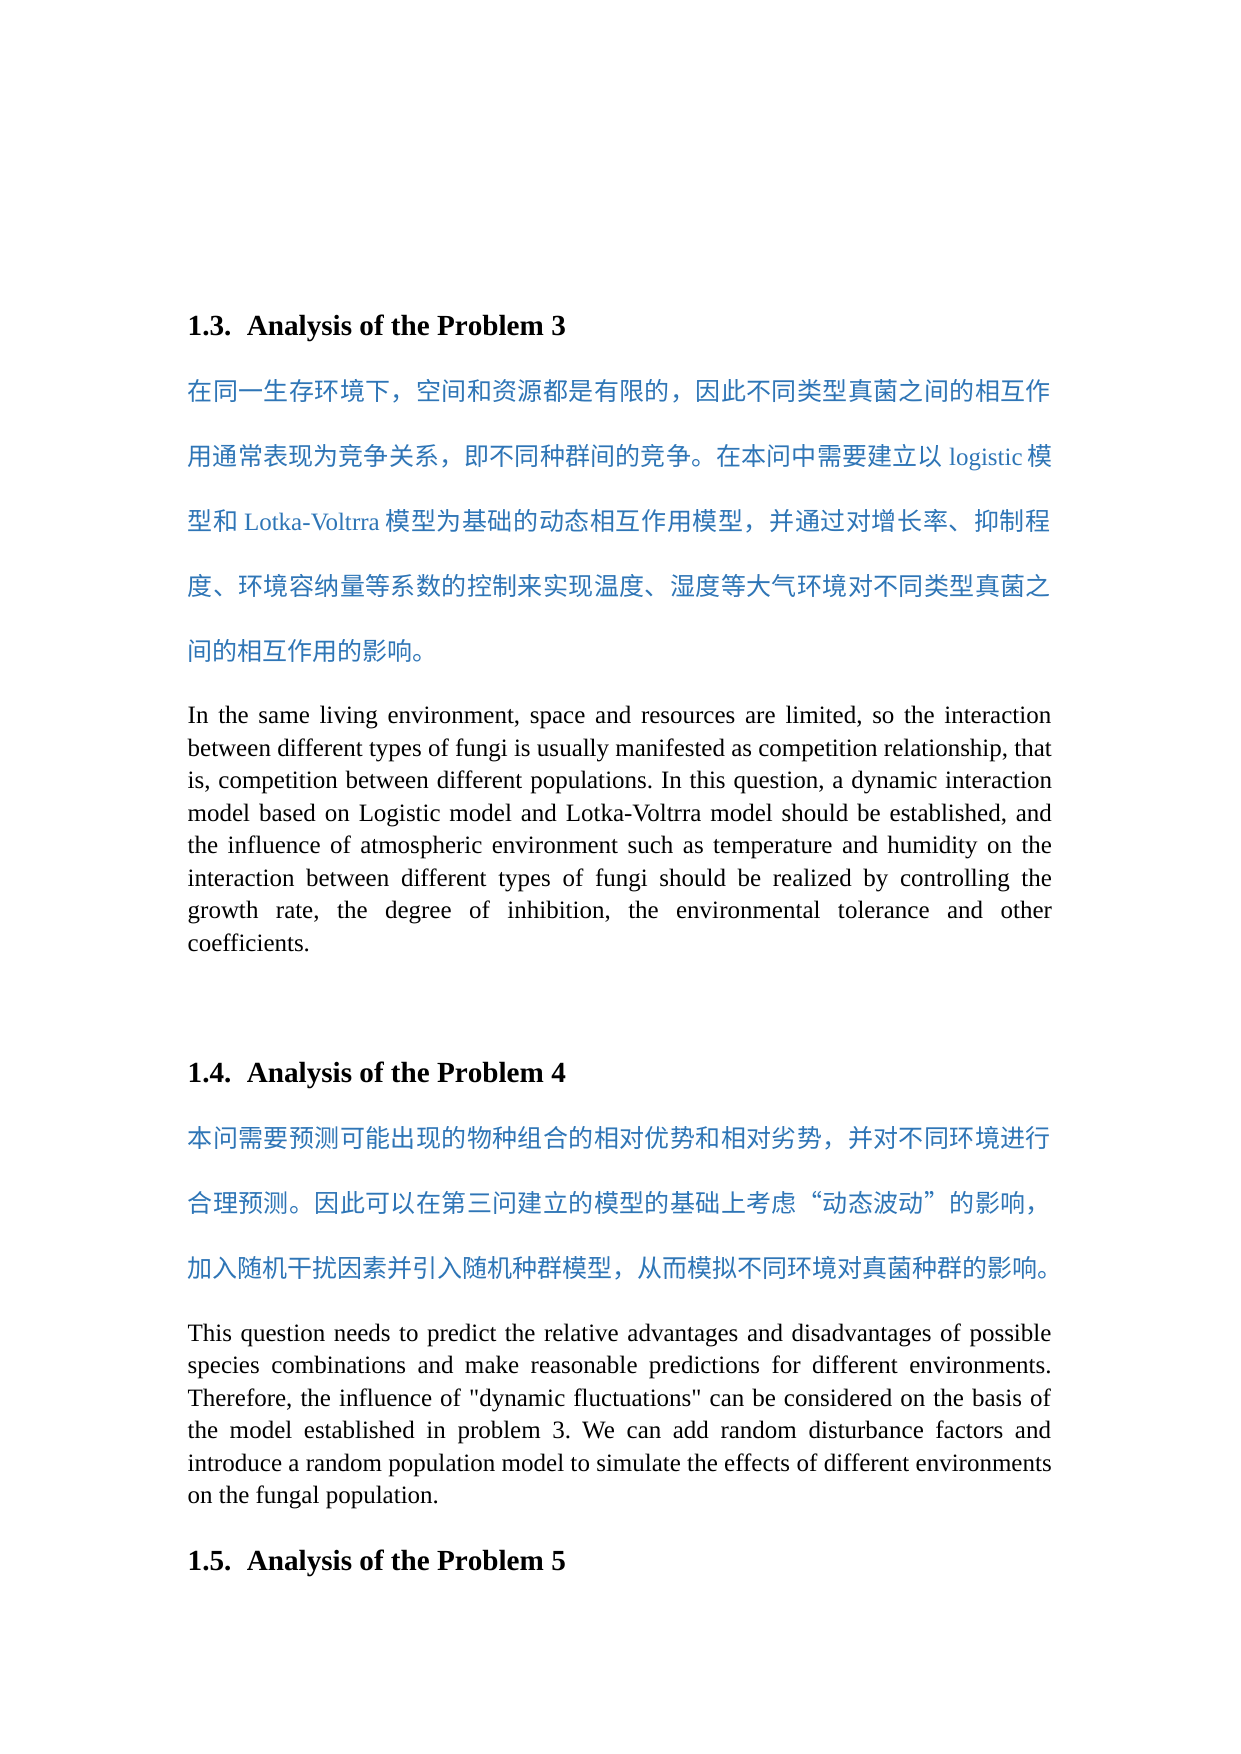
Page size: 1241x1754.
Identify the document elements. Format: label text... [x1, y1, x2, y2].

subtitle Analysis of the Problem 4 [187, 1039, 1053, 1104]
list 本问需要预测可能出现的物种组合的相对优势和相对劣势，并对不同环境进行合理预测。因此可以在第三问建立的模型的基础上考虑“动态波动”的影响，加入随机干扰因素并引入随机种群模型，从而模拟不同环境对真菌种群的影响。 [187, 1104, 1053, 1299]
list This question needs to predict the relative advantages and disadvantages of possible species combinations and make reasonable predictions for different environments. Therefore, the influence of "dynamic fluctuations" can be considered on the basis of the model established in problem 3. We can add random disturbance factors and introduce a random population model to simulate the effects of different environments on the fungal population. [187, 1316, 1053, 1511]
list 在同一生存环境下，空间和资源都是有限的，因此不同类型真菌之间的相互作用通常表现为竞争关系，即不同种群间的竞争。在本问中需要建立以logistic模型和Lotka-Voltrra模型为基础的动态相互作用模型，并通过对增长率、抑制程度、环境容纳量等系数的控制来实现温度、湿度等大气环境对不同类型真菌之间的相互作用的影响。 [187, 357, 1053, 682]
list In the same living environment, space and resources are limited, so the interaction between different types of fungi is usually manifested as competition relationship, that is, competition between different populations. In this question, a dynamic interaction model based on Logistic model and Lotka-Voltrra model should be established, and the influence of atmospheric environment such as temperature and humidity on the interaction between different types of fungi should be realized by controlling the growth rate, the degree of inhibition, the environmental tolerance and other coefficients. [187, 698, 1053, 958]
subtitle Analysis of the Problem 5 [187, 1527, 1053, 1592]
subtitle Analysis of the Problem 3 [187, 292, 1053, 357]
